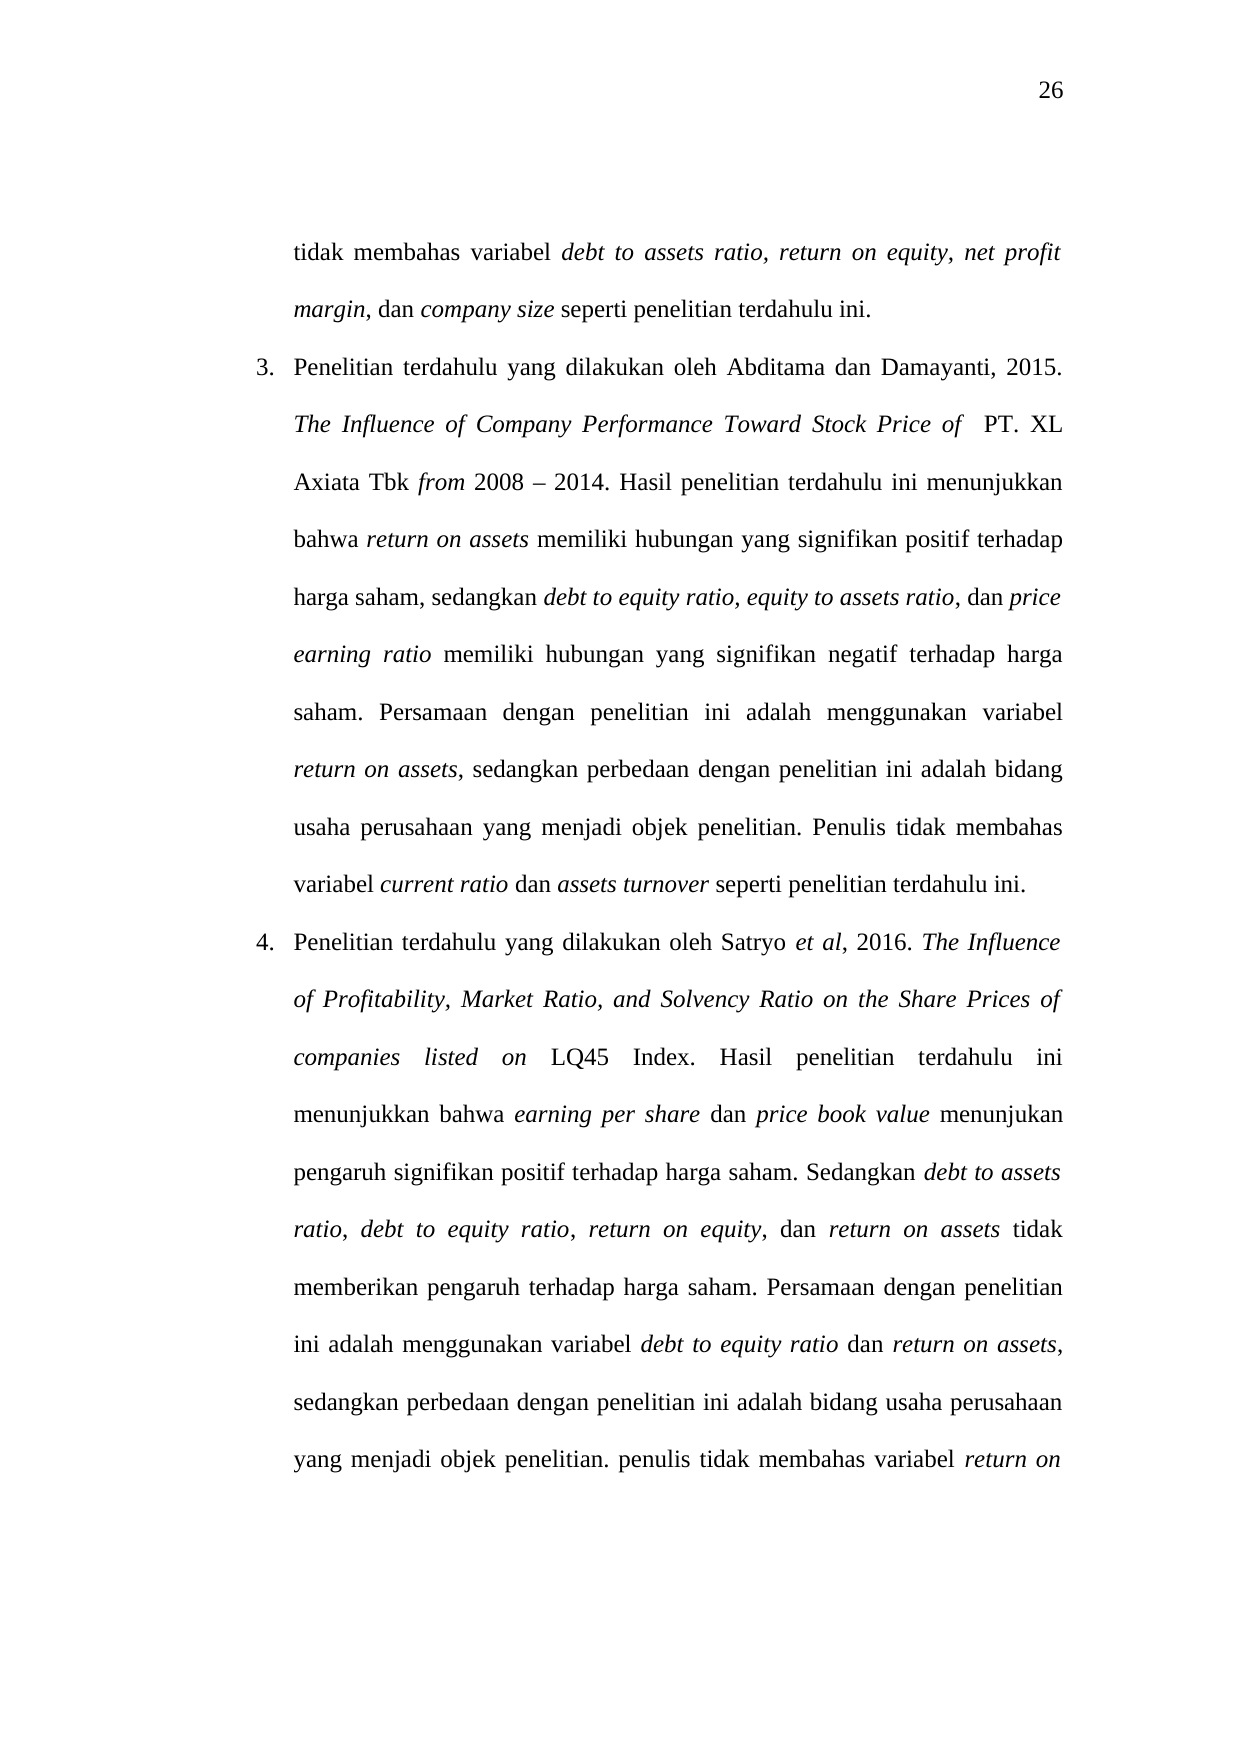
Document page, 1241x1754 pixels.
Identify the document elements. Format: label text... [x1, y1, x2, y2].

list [256, 237, 1063, 323]
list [256, 927, 1063, 1473]
list Penelitian terdahulu yang dilakukan oleh Abditama dan Damayanti, 2015. The Influence of Company Performance Toward Stock Price of PT. XL Axiata Tbk from 2008 – 2014. Hasil penelitian terdahulu ini menunjukkan bahwa return on assets memiliki hubungan yang signifikan positif terhadap harga saham, sedangkan debt to equity ratio, equity to assets ratio, dan price earning ratio memiliki hubungan yang signifikan negatif terhadap harga saham. Persamaan dengan penelitian ini adalah menggunakan variabel return on assets, sedangkan perbedaan dengan penelitian ini adalah bidang usaha perusahaan yang menjadi objek penelitian. Penulis tidak membahas variabel current ratio dan assets turnover seperti penelitian terdahulu ini. [256, 352, 1063, 898]
